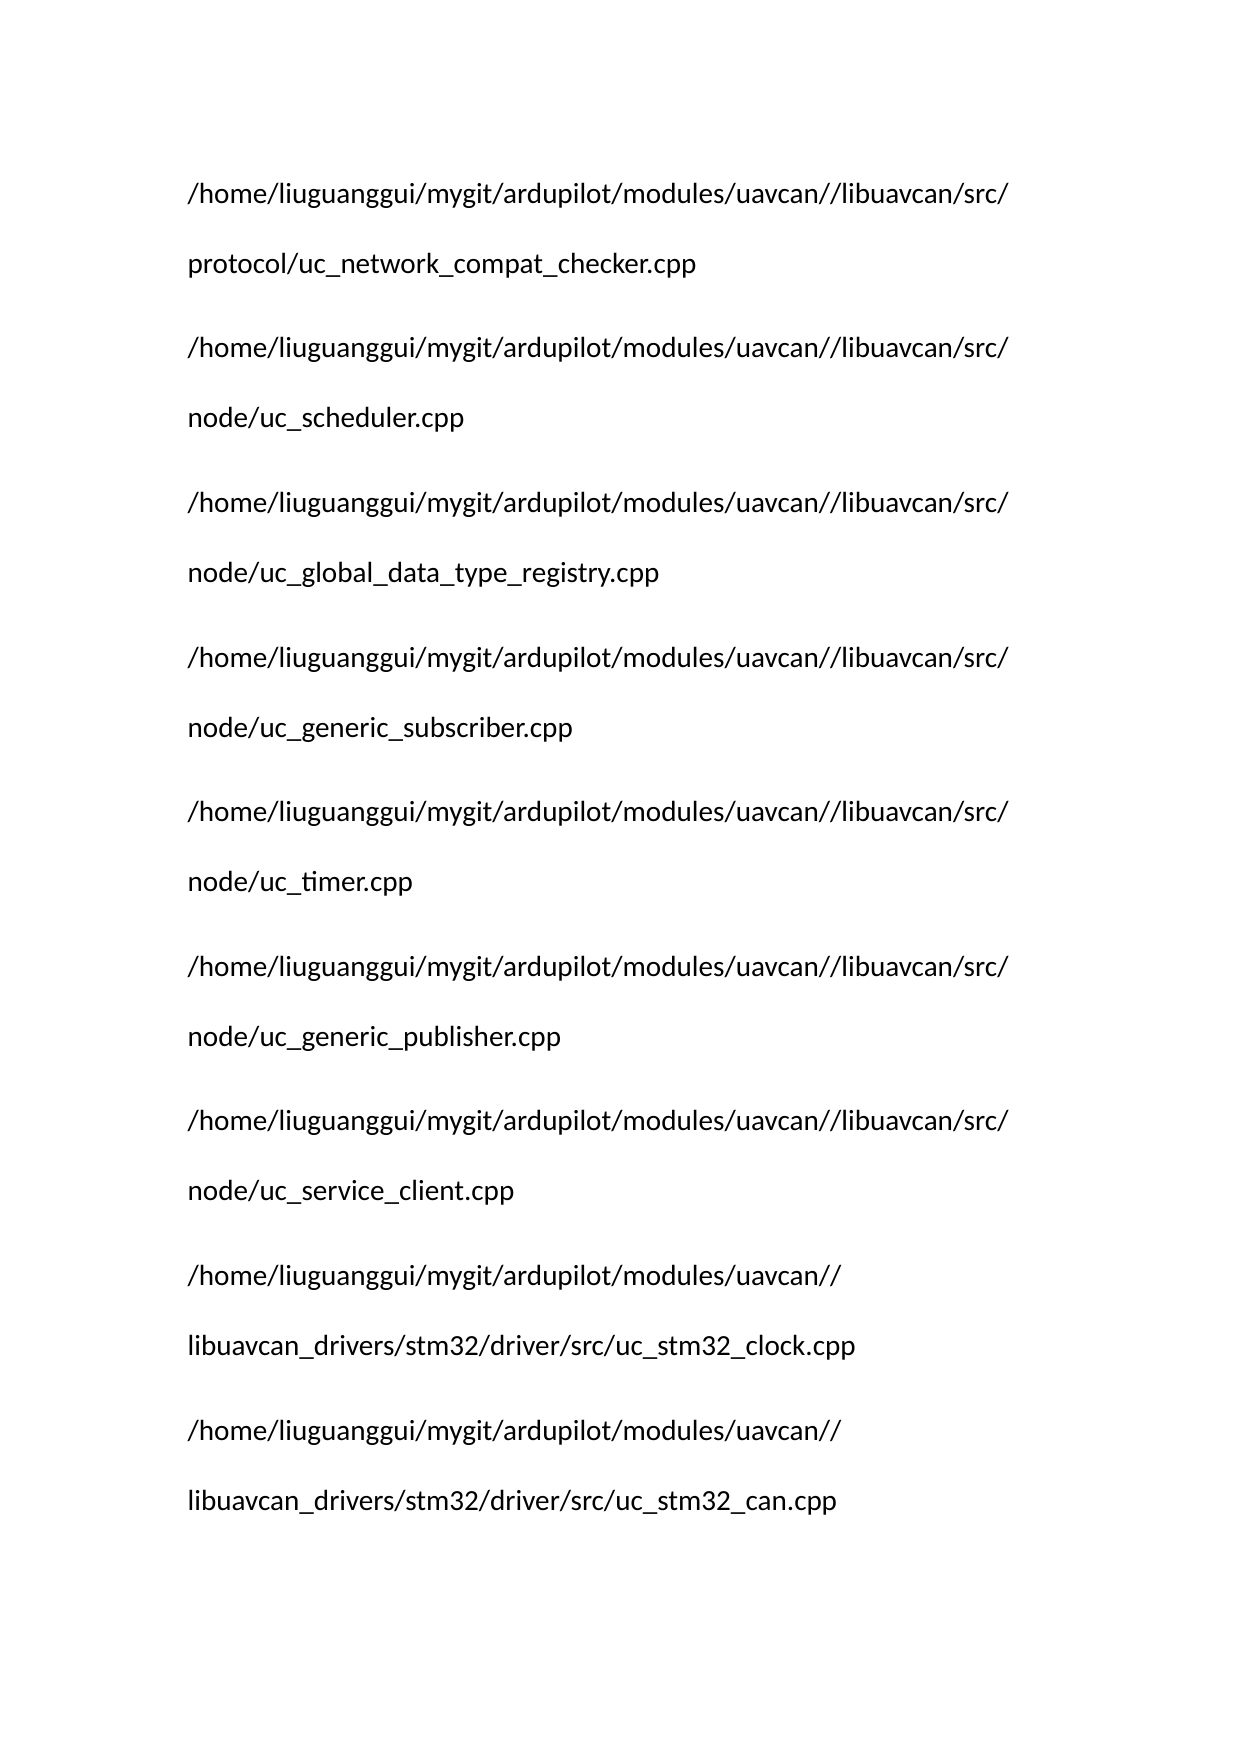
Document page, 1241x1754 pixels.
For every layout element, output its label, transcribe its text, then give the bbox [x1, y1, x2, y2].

text /home/liuguanggui/mygit/ardupilot/modules/uavcan//libuavcan/src/node/uc_generic_subscriber.cpp [187, 624, 1053, 759]
text /home/liuguanggui/mygit/ardupilot/modules/uavcan//libuavcan_drivers/stm32/driver/src/uc_stm32_clock.cpp [187, 1242, 1053, 1377]
text /home/liuguanggui/mygit/ardupilot/modules/uavcan//libuavcan/src/node/uc_generic_publisher.cpp [187, 933, 1053, 1068]
text /home/liuguanggui/mygit/ardupilot/modules/uavcan//libuavcan/src/node/uc_scheduler.cpp [187, 315, 1053, 450]
text /home/liuguanggui/mygit/ardupilot/modules/uavcan//libuavcan/src/node/uc_service_client.cpp [187, 1088, 1053, 1223]
text /home/liuguanggui/mygit/ardupilot/modules/uavcan//libuavcan/src/node/uc_timer.cpp [187, 778, 1053, 914]
text /home/liuguanggui/mygit/ardupilot/modules/uavcan//libuavcan_drivers/stm32/driver/src/uc_stm32_can.cpp [187, 1397, 1053, 1532]
text /home/liuguanggui/mygit/ardupilot/modules/uavcan//libuavcan/src/node/uc_global_data_type_registry.cpp [187, 469, 1053, 604]
text /home/liuguanggui/mygit/ardupilot/modules/uavcan//libuavcan/src/protocol/uc_network_compat_checker.cpp [187, 160, 1053, 295]
